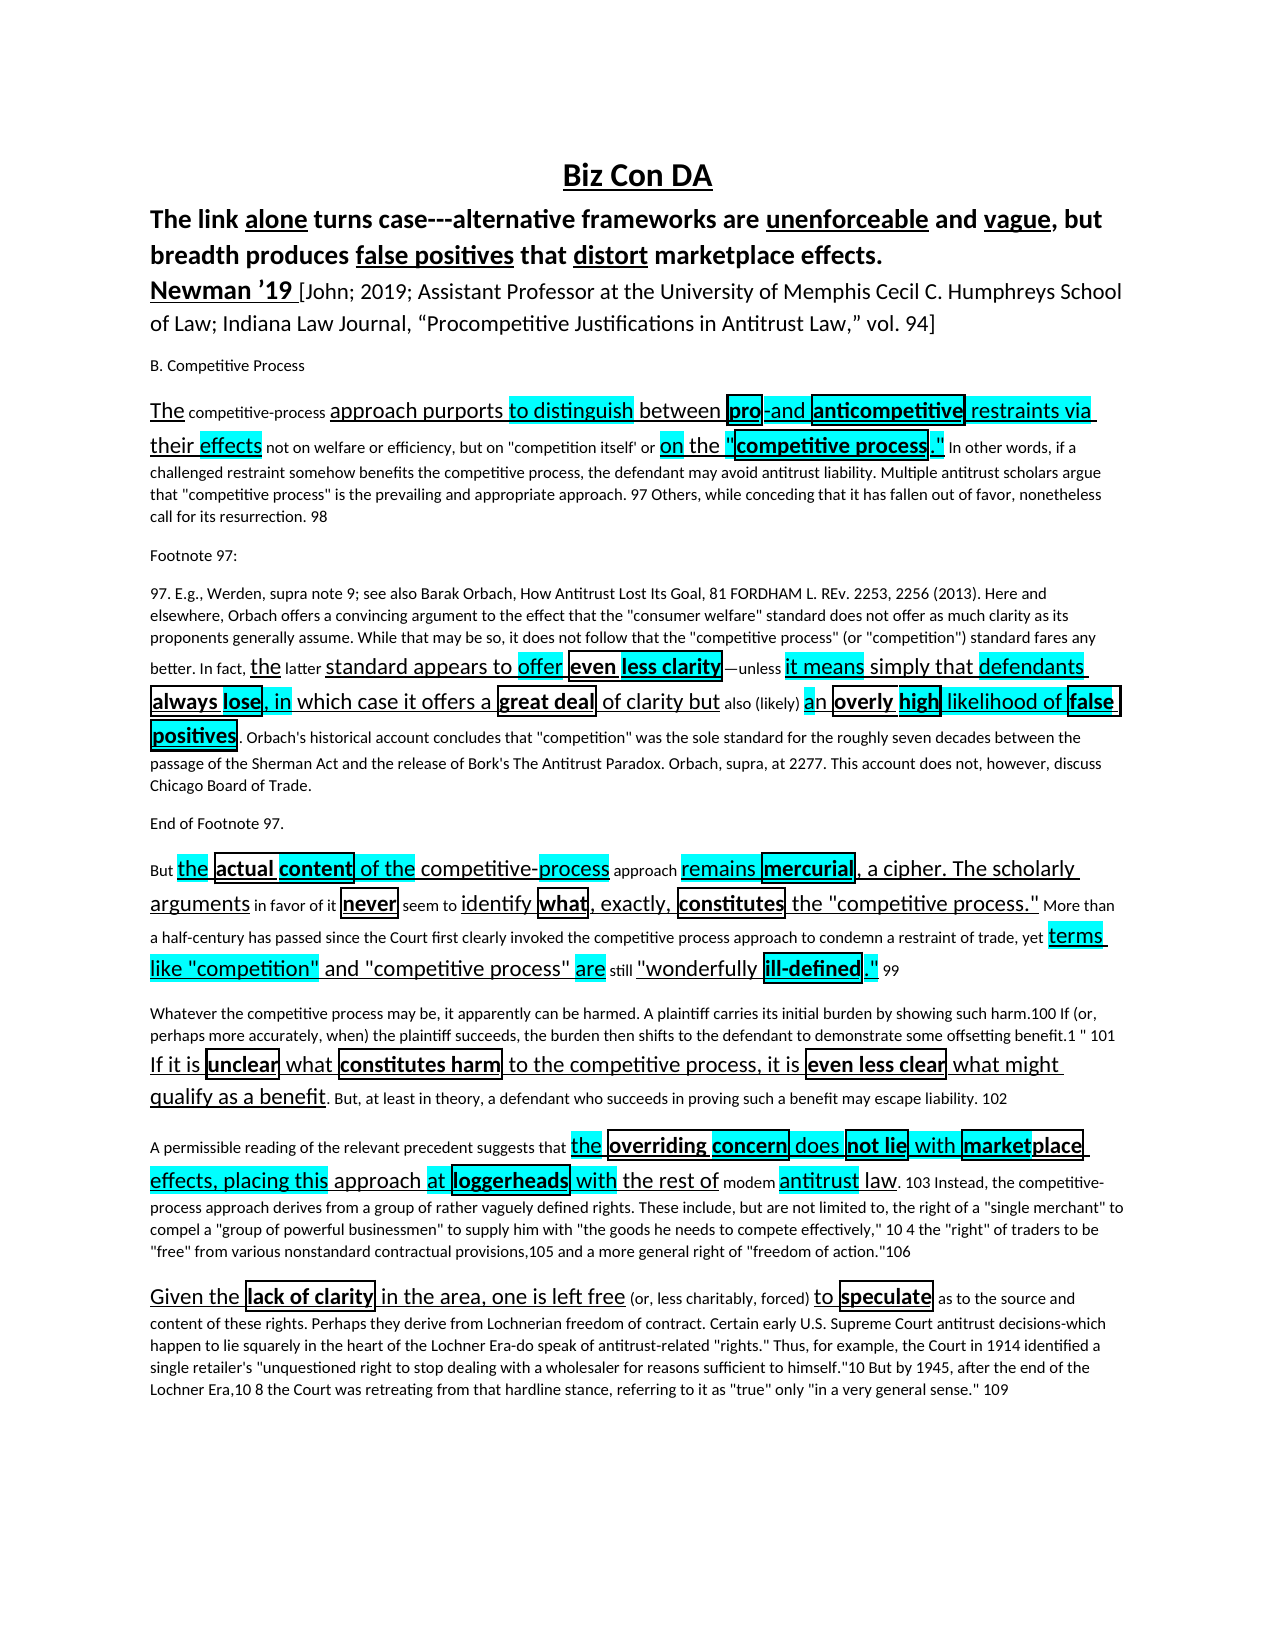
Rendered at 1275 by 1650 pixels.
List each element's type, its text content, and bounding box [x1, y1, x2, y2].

text The competitive-process approach purports to distinguish between pro-and anticompetitive restraints via their effects not on welfare or efficiency, but on "competition itself' or on the "competitive process." In other words, if a challenged restraint somehow benefits the competitive process, the defendant may avoid antitrust liability. Multiple antitrust scholars argue that "competitive process" is the prevailing and appropriate approach. 97 Others, while conceding that it has fallen out of favor, nonetheless call for its resurrection. 98 [150, 394, 1125, 527]
subtitle The link alone turns case---alternative frameworks are unenforceable and vague, but breadth produces false positives that distort marketplace effects. [150, 202, 1125, 271]
text Newman ’19 [John; 2019; Assistant Professor at the University of Memphis Cecil C. Humphreys School of Law; Indiana Law Journal, “Procompetitive Justifications in Antitrust Law,” vol. 94] [150, 273, 1125, 337]
text A permissible reading of the relevant precedent suggests that the overriding concern does not lie with marketplace effects, placing this approach at loggerheads with the rest of modem antitrust law. 103 Instead, the competitive-process approach derives from a group of rather vaguely defined rights. These include, but are not limited to, the right of a "single merchant" to compel a "group of powerful businessmen" to supply him with "the goods he needs to compete effectively," 10 4 the "right" of traders to be "free" from various nonstandard contractual provisions,105 and a more general right of "freedom of action."106 [150, 1129, 1125, 1261]
text 97. E.g., Werden, supra note 9; see also Barak Orbach, How Antitrust Lost Its Goal, 81 FORDHAM L. REv. 2253, 2256 (2013). Here and elsewhere, Orbach offers a convincing argument to the effect that the "consumer welfare" standard does not offer as much clarity as its proponents generally assume. While that may be so, it does not follow that the "competitive process" (or "competition") standard fares any better. In fact, the latter standard appears to offer even less clarity—unless it means simply that defendants always lose, in which case it offers a great deal of clarity but also (likely) an overly high likelihood of false positives. Orbach's historical account concludes that "competition" was the sole standard for the roughly seven decades between the passage of the Sherman Act and the release of Bork's The Antitrust Paradox. Orbach, supra, at 2277. This account does not, however, discuss Chicago Board of Trade. [150, 583, 1125, 795]
text Footnote 97: [150, 545, 1125, 565]
text Whatever the competitive process may be, it apparently can be harmed. A plaintiff carries its initial burden by showing such harm.100 If (or, perhaps more accurately, when) the plaintiff succeeds, the burden then shifts to the defendant to demonstrate some offsetting benefit.1 " 101 If it is unclear what constitutes harm to the competitive process, it is even less clear what might qualify as a benefit. But, at least in theory, a defendant who succeeds in proving such a benefit may escape liability. 102 [150, 1003, 1125, 1110]
subtitle Biz Con DA [150, 154, 1125, 195]
text But the actual content of the competitive-process approach remains mercurial, a cipher. The scholarly arguments in favor of it never seem to identify what, exactly, constitutes the "competitive process." More than a half-century has passed since the Court first clearly invoked the competitive process approach to condemn a restraint of trade, yet terms like "competition" and "competitive process" are still "wonderfully ill-defined." 99 [150, 852, 1125, 984]
text Given the lack of clarity in the area, one is left free (or, less charitably, forced) to speculate as to the source and content of these rights. Perhaps they derive from Lochnerian freedom of contract. Certain early U.S. Supreme Court antitrust decisions-which happen to lie squarely in the heart of the Lochner Era-do speak of antitrust-related "rights." Thus, for example, the Court in 1914 identified a single retailer's "unquestioned right to stop dealing with a wholesaler for reasons sufficient to himself."10 But by 1945, after the end of the Lochner Era,10 8 the Court was retreating from that hardline stance, referring to it as "true" only "in a very general sense." 109 [150, 1280, 1125, 1399]
text End of Footnote 97. [150, 813, 1125, 834]
text B. Competitive Process [150, 356, 1125, 376]
